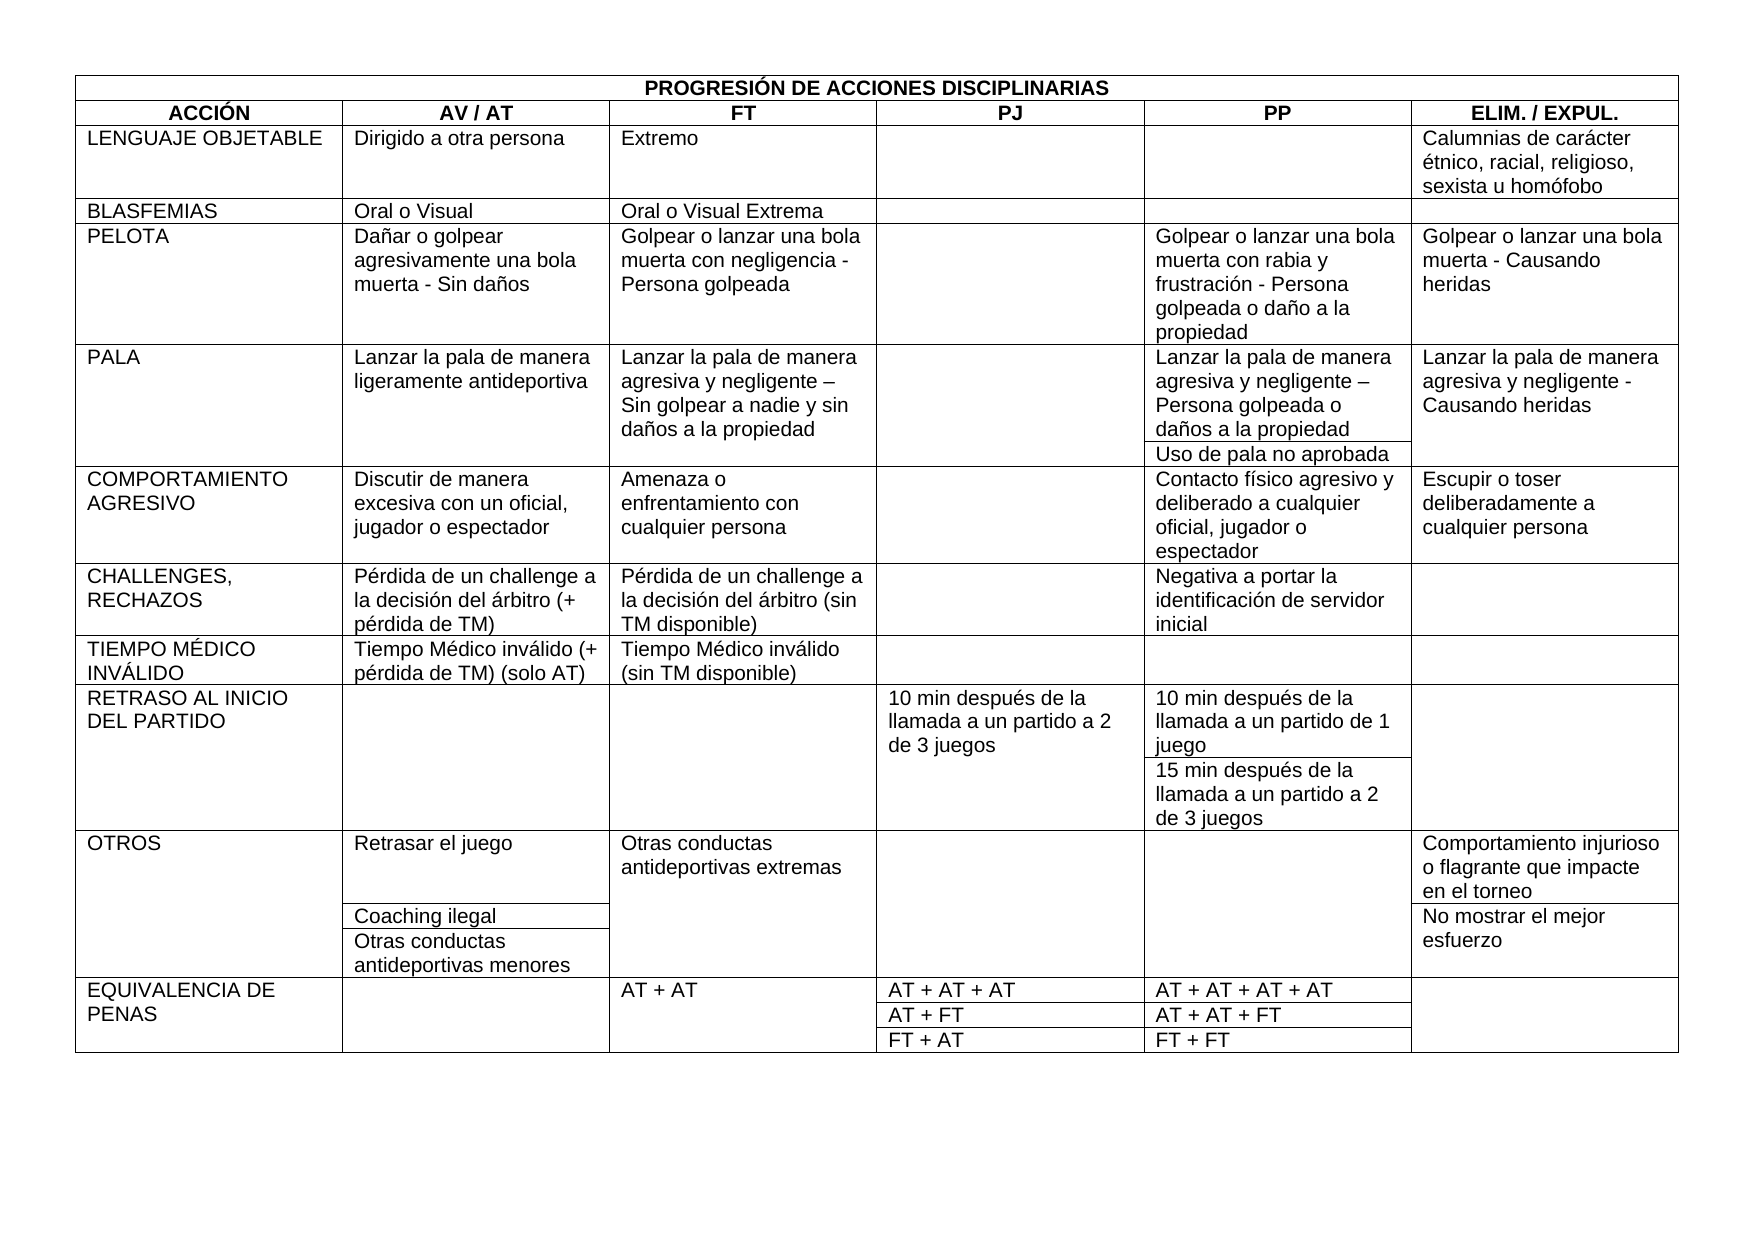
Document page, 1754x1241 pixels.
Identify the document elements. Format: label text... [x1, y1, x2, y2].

table_cell [877, 126, 1144, 198]
table_cell BLASFEMIAS [76, 199, 342, 223]
table_cell Otras conductas antideportivas extremas [610, 831, 876, 977]
table_cell [1412, 685, 1678, 830]
table_cell Lanzar la pala de manera ligeramente antideportiva [343, 345, 609, 466]
table_cell Retrasar el juego [343, 831, 609, 903]
table_cell [343, 978, 609, 1052]
table_cell OTROS [76, 831, 342, 977]
table_header PROGRESIÓN DE ACCIONES DISCIPLINARIAS [76, 76, 1678, 100]
table_cell [1145, 831, 1411, 977]
table_cell Coaching ilegal [343, 904, 609, 928]
table_cell Lanzar la pala de manera agresiva y negligente – Sin golpear a nadie y sin daños a la propiedad [610, 345, 876, 466]
table_cell ELIM. / EXPUL. [1412, 101, 1678, 125]
table_cell Golpear o lanzar una bola muerta con negligencia - Persona golpeada [610, 224, 876, 344]
table_cell Uso de pala no aprobada [1145, 442, 1411, 466]
table_cell LENGUAJE OBJETABLE [76, 126, 342, 198]
table_cell AT + AT + FT [1145, 1003, 1411, 1027]
table_cell Tiempo Médico inválido (sin TM disponible) [610, 636, 876, 684]
table_cell [343, 685, 609, 830]
table_cell [1412, 199, 1678, 223]
table_cell Negativa a portar la identificación de servidor inicial [1145, 564, 1411, 635]
table_cell [1145, 126, 1411, 198]
table_cell Extremo [610, 126, 876, 198]
table_cell PP [1145, 101, 1411, 125]
table_cell Calumnias de carácter étnico, racial, religioso, sexista u homófobo [1412, 126, 1678, 198]
table_cell AT + FT [877, 1003, 1144, 1027]
table_cell PALA [76, 345, 342, 466]
table_cell [1412, 564, 1678, 635]
table_cell COMPORTAMIENTO AGRESIVO [76, 467, 342, 562]
table_cell FT + FT [1145, 1028, 1411, 1052]
table_cell [1412, 636, 1678, 684]
table_cell Dirigido a otra persona [343, 126, 609, 198]
table_cell [1412, 978, 1678, 1052]
table_cell FT + AT [877, 1028, 1144, 1052]
table_cell PELOTA [76, 224, 342, 344]
table_cell RETRASO AL INICIO DEL PARTIDO [76, 685, 342, 830]
table_cell [1145, 636, 1411, 684]
table_cell [877, 345, 1144, 466]
table_cell Lanzar la pala de manera agresiva y negligente – Persona golpeada o daños a la propiedad [1145, 345, 1411, 441]
table_cell Tiempo Médico inválido (+ pérdida de TM) (solo AT) [343, 636, 609, 684]
table_cell 10 min después de la llamada a un partido a 2 de 3 juegos [877, 685, 1144, 830]
table_cell Escupir o toser deliberadamente a cualquier persona [1412, 467, 1678, 562]
table_cell Amenaza o enfrentamiento con cualquier persona [610, 467, 876, 562]
table_cell Pérdida de un challenge a la decisión del árbitro (+ pérdida de TM) [343, 564, 609, 635]
table_cell EQUIVALENCIA DE PENAS [76, 978, 342, 1052]
table_cell [877, 564, 1144, 635]
table_cell AT + AT [610, 978, 876, 1052]
table_cell [877, 199, 1144, 223]
table_cell Golpear o lanzar una bola muerta - Causando heridas [1412, 224, 1678, 344]
table_cell Oral o Visual [343, 199, 609, 223]
table_cell Oral o Visual Extrema [610, 199, 876, 223]
table_cell [877, 224, 1144, 344]
table_cell Golpear o lanzar una bola muerta con rabia y frustración - Persona golpeada o daño a la propiedad [1145, 224, 1411, 344]
table_cell [877, 467, 1144, 562]
table_cell 15 min después de la llamada a un partido a 2 de 3 juegos [1145, 758, 1411, 830]
table_cell Comportamiento injurioso o flagrante que impacte en el torneo [1412, 831, 1678, 903]
table_cell No mostrar el mejor esfuerzo [1412, 904, 1678, 977]
table_cell Lanzar la pala de manera agresiva y negligente - Causando heridas [1412, 345, 1678, 466]
table_cell TIEMPO MÉDICO INVÁLIDO [76, 636, 342, 684]
table_cell Contacto físico agresivo y deliberado a cualquier oficial, jugador o espectador [1145, 467, 1411, 562]
table_cell CHALLENGES, RECHAZOS [76, 564, 342, 635]
table_cell AT + AT + AT + AT [1145, 978, 1411, 1002]
table_cell AT + AT + AT [877, 978, 1144, 1002]
table_cell Discutir de manera excesiva con un oficial, jugador o espectador [343, 467, 609, 562]
table_cell PJ [877, 101, 1144, 125]
table_cell [1145, 199, 1411, 223]
table_cell ACCIÓN [76, 101, 342, 125]
table_cell AV / AT [343, 101, 609, 125]
table_cell [610, 685, 876, 830]
table_cell FT [610, 101, 876, 125]
table_cell [877, 831, 1144, 977]
table_cell 10 min después de la llamada a un partido de 1 juego [1145, 685, 1411, 757]
table_cell Otras conductas antideportivas menores [343, 929, 609, 977]
table_cell Dañar o golpear agresivamente una bola muerta - Sin daños [343, 224, 609, 344]
table_cell [877, 636, 1144, 684]
table_cell Pérdida de un challenge a la decisión del árbitro (sin TM disponible) [610, 564, 876, 635]
